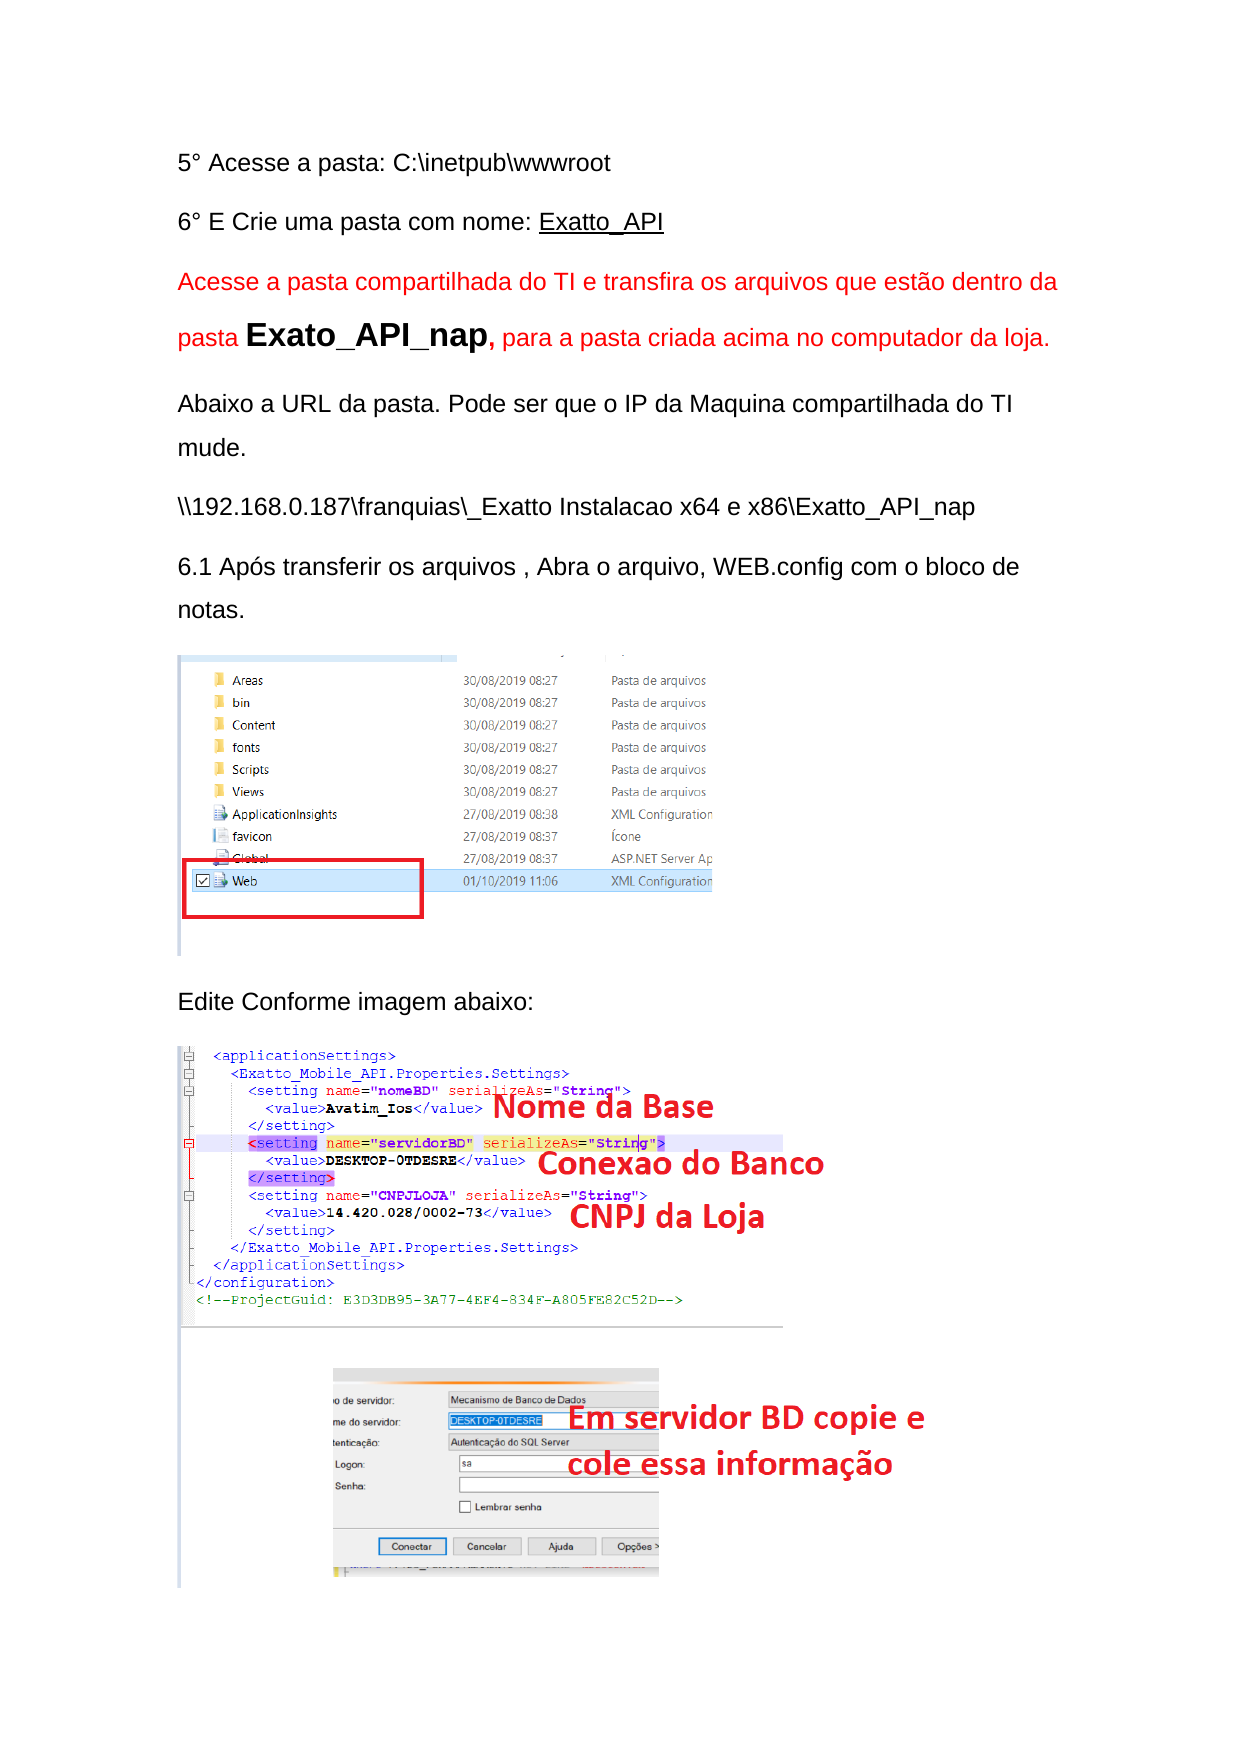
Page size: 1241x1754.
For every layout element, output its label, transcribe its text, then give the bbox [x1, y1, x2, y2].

text Edite Conforme imagem abaixo: [177, 987, 1063, 1016]
text 6° E Crie uma pasta com nome: Exatto_API [177, 207, 1063, 236]
picture [177, 655, 713, 956]
text 5° Acesse a pasta: C:\inetpub\wwwroot [177, 148, 1063, 176]
text \\192.168.0.187\franquias\_Exatto Instalacao x64 e x86\Exatto_API_nap [177, 492, 1063, 521]
text Acesse a pasta compartilhada do TI e transfira os arquivos que estão dentro da pasta Exato_API_nap, para a pasta criada acima no computador da loja. [177, 267, 1063, 353]
picture [177, 1046, 965, 1588]
text Abaixo a URL da pasta. Pode ser que o IP da Maquina compartilhada do TI mude. [177, 389, 1063, 461]
text 6.1 Após transferir os arquivos , Abra o arquivo, WEB.config com o bloco de notas. [177, 552, 1063, 624]
